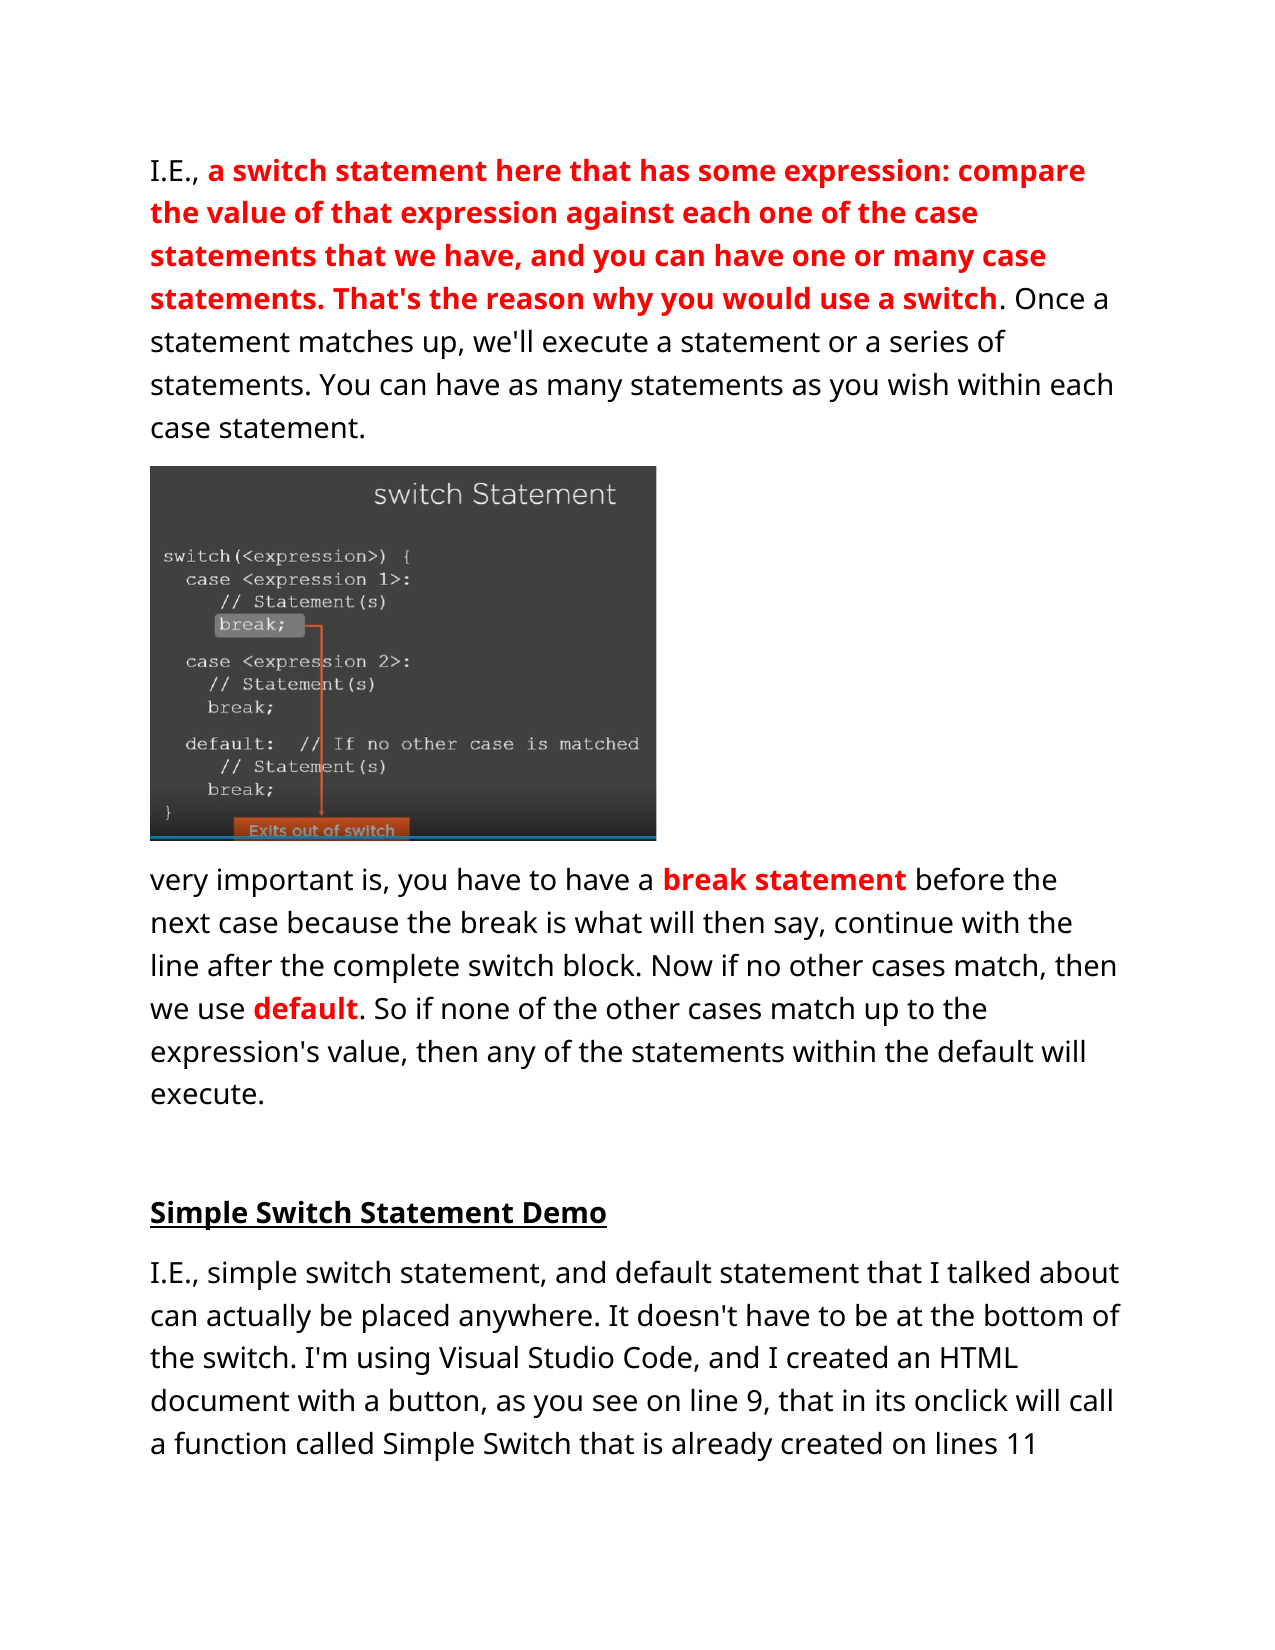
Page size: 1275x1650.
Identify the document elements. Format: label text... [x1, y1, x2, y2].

text very important is, you have to have a break statement before the next case because the break is what will then say, continue with the line after the complete switch block. Now if no other cases match, then we use default. So if none of the other cases match up to the expression's value, then any of the statements within the default will execute. [150, 859, 1125, 1113]
picture [150, 466, 657, 836]
text Simple Switch Statement Demo [150, 1193, 1125, 1232]
text I.E., a switch statement here that has some expression: compare the value of that expression against each one of the case statements that we have, and you can have one or many case statements. That's the reason why you would use a switch. Once a statement matches up, we'll execute a statement or a series of statements. You can have as many statements as you wish within each case statement. [150, 150, 1125, 447]
